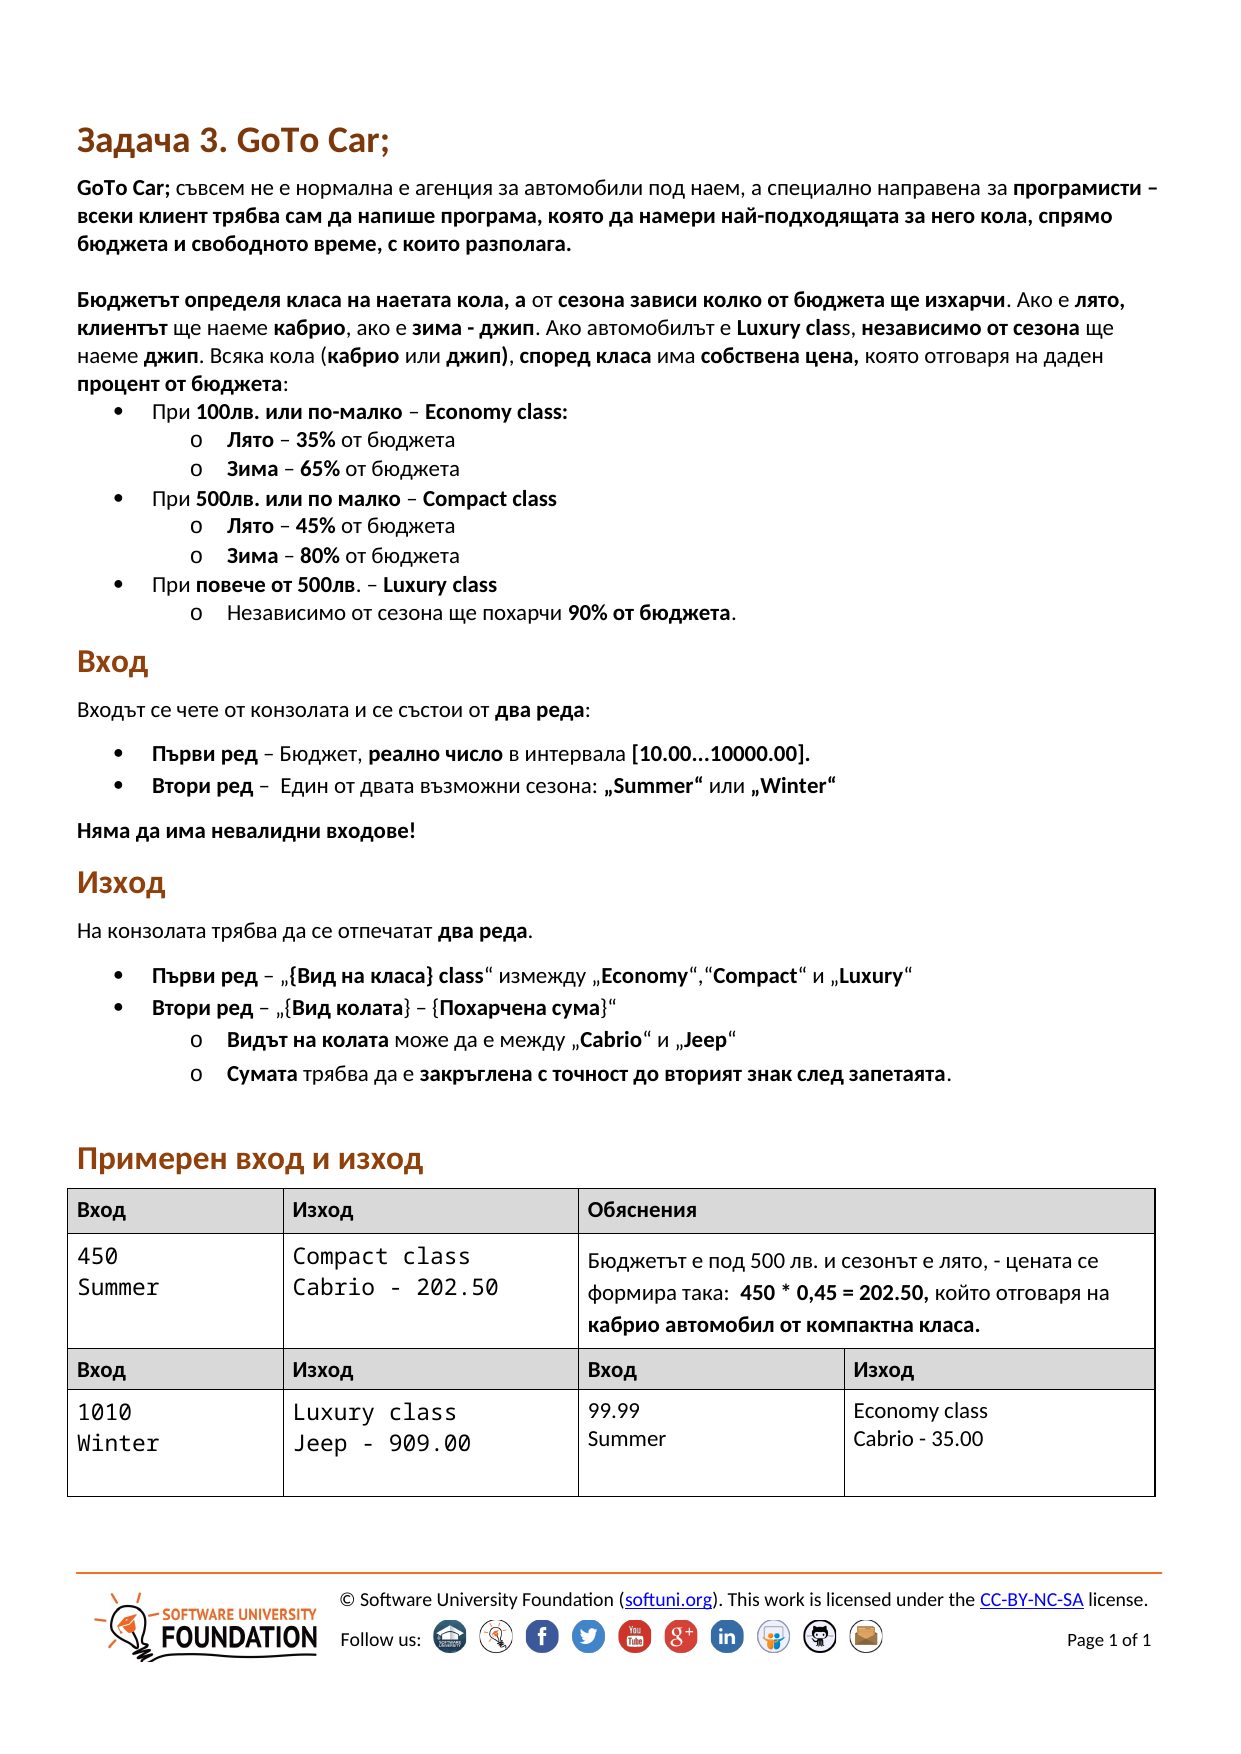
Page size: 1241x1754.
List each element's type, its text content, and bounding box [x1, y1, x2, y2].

list При 100лв. или по-малко – Economy class: [114, 397, 1163, 425]
picture [93, 1592, 317, 1662]
table_header Обяснения [579, 1189, 1154, 1233]
picture [664, 1620, 698, 1653]
table_cell Вход [68, 1349, 283, 1389]
list Лято – 45% от бюджета [189, 512, 1163, 541]
picture [710, 1620, 744, 1653]
subtitle Вход [77, 640, 1163, 680]
picture [433, 1620, 467, 1653]
table_cell Бюджетът е под 500 лв. и сезонът е лято, - цената се формира така: 450 * 0,45 = 202.50, който отговаря на кабрио автомобил от компактна класа. [579, 1234, 1154, 1348]
list Лято – 35% от бюджета [189, 425, 1163, 454]
picture [849, 1620, 883, 1653]
picture [803, 1620, 837, 1653]
subtitle Изход [77, 861, 1163, 902]
table_cell 450 Summer [68, 1234, 283, 1348]
table_cell Вход [579, 1349, 844, 1389]
list Сумата трябва да е закръглена с точност до вторият знак след запетаята. [189, 1059, 1163, 1088]
table_cell 99.99 Summer [579, 1390, 844, 1496]
table_cell 1010 Winter [68, 1390, 283, 1496]
list Видът на колата може да е между „Cabrio“ и „Jeep“ [189, 1025, 1163, 1054]
list Първи ред – „{Вид на класа} class“ измежду „Economy“,“Compact“ и „Luxury“ [114, 961, 1163, 989]
list Първи ред – Бюджет, реално число в интервала [10.00...10000.00]. [114, 739, 1163, 767]
subtitle Примерен вход и изход [77, 1137, 1163, 1178]
text Няма да има невалидни входове! [77, 816, 1163, 844]
list Независимо от сезона ще похарчи 90% от бюджета. [189, 598, 1163, 627]
picture [572, 1620, 605, 1653]
text GoTo Car; съвсем не е нормална е агенция за автомобили под наем, а специално направена за програмисти – всеки клиент трябва сам да напише програма, която да намери най-подходящата за него кола, спрямо бюджета и свободното време, с които разполага. [77, 173, 1163, 257]
picture [757, 1620, 790, 1653]
table_cell Compact class Cabrio - 202.50 [284, 1234, 578, 1348]
list При 500лв. или по малко – Compact class [114, 484, 1163, 512]
list Зима – 65% от бюджета [189, 454, 1163, 484]
table_header Изход [284, 1189, 578, 1233]
picture [479, 1620, 513, 1653]
table_cell Изход [284, 1349, 578, 1389]
picture [618, 1620, 652, 1653]
list Зима – 80% от бюджета [189, 541, 1163, 570]
list Втори ред – „{Вид колата} – {Похарчена сума}“ [114, 993, 1163, 1021]
list При повече от 500лв. – Luxury class [114, 570, 1163, 598]
subtitle Задача 3. GoTo Car; [77, 116, 1163, 162]
text Бюджетът определя класа на наетата кола, а от сезона зависи колко от бюджета ще изхарчи. Ако е лято, клиентът ще наеме кабрио, ако е зима - джип. Ако автомобилът е Luxury class, независимо от сезона ще наеме джип. Всяка кола (кабрио или джип), според класа има собствена цена, която отговаря на даден процент от бюджета: [77, 285, 1163, 397]
table_cell Изход [845, 1349, 1154, 1389]
table_cell Luxury class Jeep - 909.00 [284, 1390, 578, 1496]
picture [525, 1620, 559, 1653]
text Входът се чете от конзолата и се състои от два реда: [77, 695, 1163, 723]
text На конзолата трябва да се отпечатат два реда. [77, 916, 1163, 944]
list Втори ред – Един от двата възможни сезона: „Summer“ или „Winter“ [114, 772, 1163, 800]
table_header Вход [68, 1189, 283, 1233]
table_cell Economy class Cabrio - 35.00 [845, 1390, 1154, 1496]
